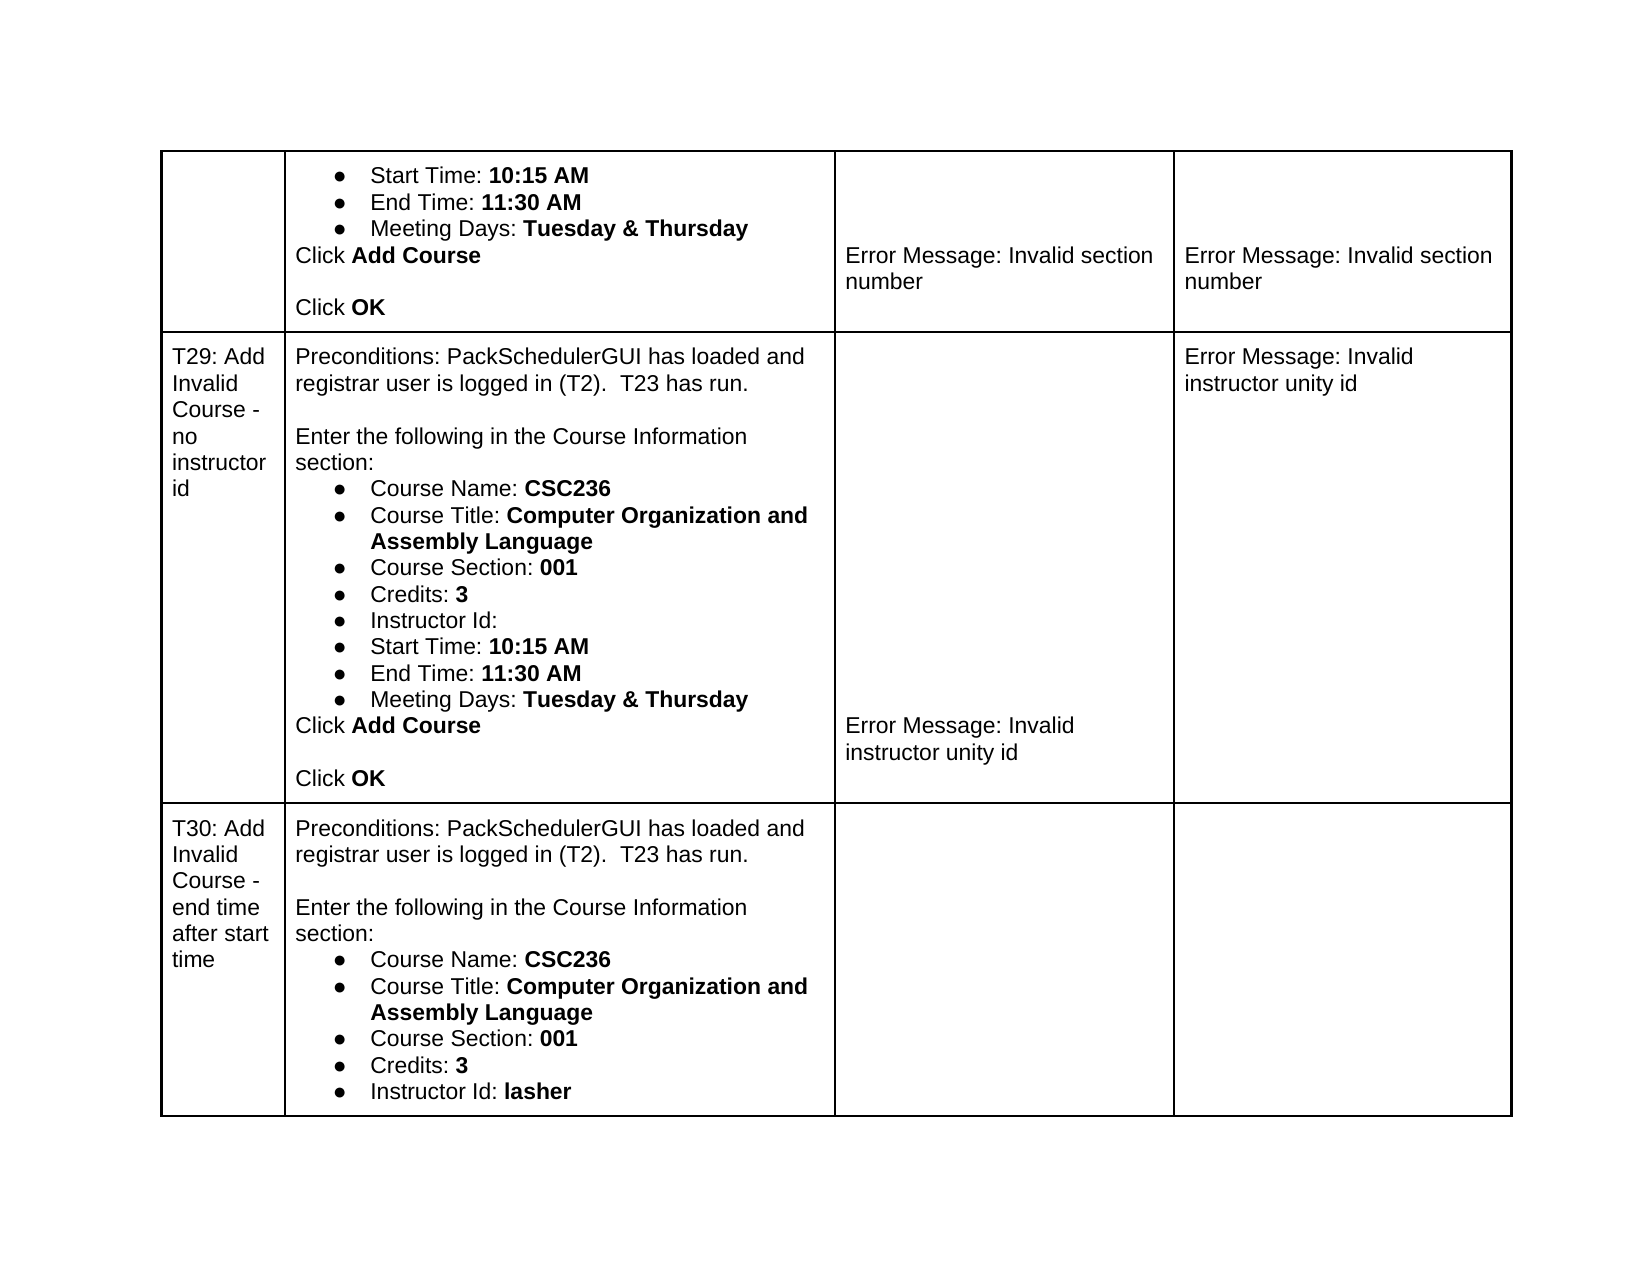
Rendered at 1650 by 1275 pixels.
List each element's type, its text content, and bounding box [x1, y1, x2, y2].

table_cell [286, 152, 834, 331]
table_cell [1175, 152, 1510, 331]
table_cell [163, 804, 284, 1115]
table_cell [836, 804, 1173, 1115]
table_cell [836, 152, 1173, 331]
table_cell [1175, 804, 1510, 1115]
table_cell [286, 804, 834, 1115]
table_cell Error Message: Invalid instructor unity id [836, 333, 1173, 802]
table_cell T29: Add Invalid Course - no instructor id [163, 333, 284, 802]
table_cell Error Message: Invalid instructor unity id [1175, 333, 1510, 802]
table_cell Preconditions: PackSchedulerGUI has loaded and registrar user is logged in (T2). T23 has run. Enter the following in the Course Information section: Course Name: CSC236 Course Title: Computer Organization and Assembly Language Course Section: 001 Credits: 3 Instructor Id: Start Time: 10:15 AM End Time: 11:30 AM Meeting Days: Tuesday & Thursday Click Add Course Click OK [286, 333, 834, 802]
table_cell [163, 152, 284, 331]
